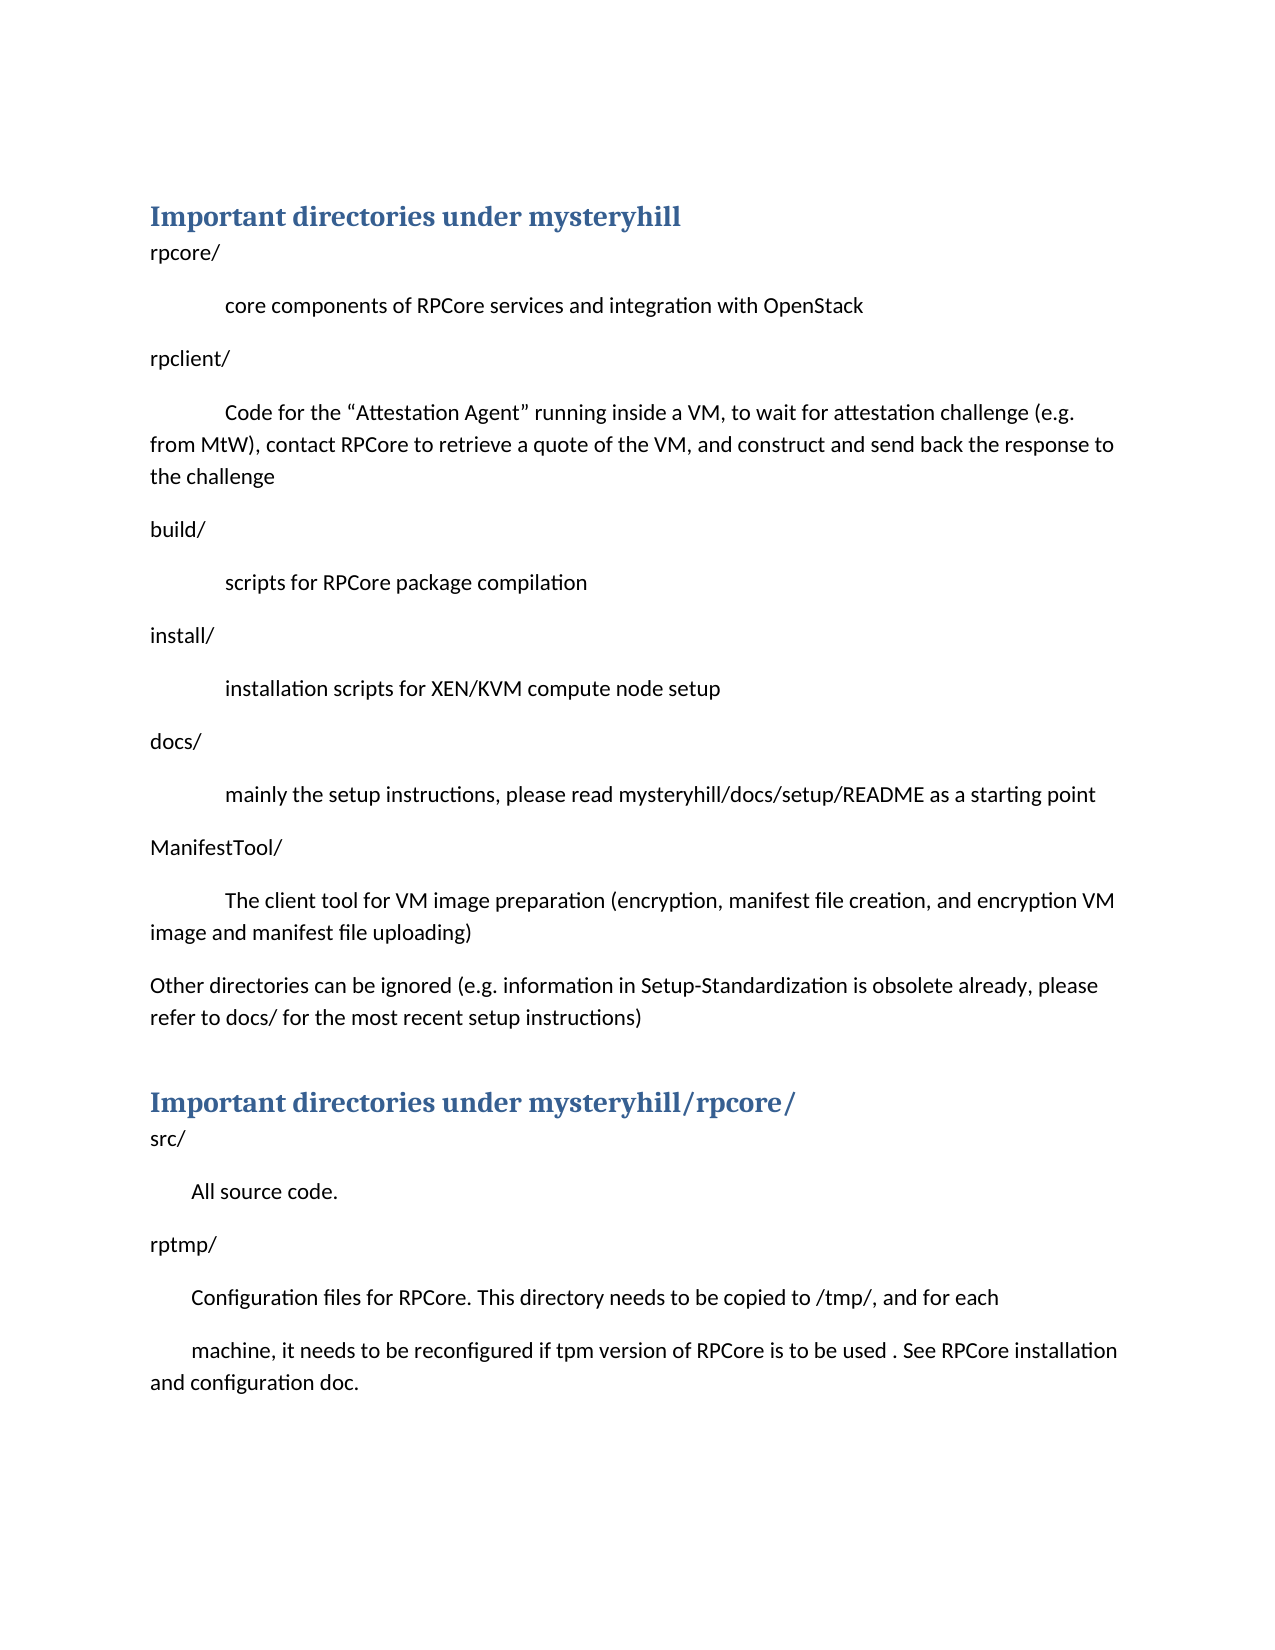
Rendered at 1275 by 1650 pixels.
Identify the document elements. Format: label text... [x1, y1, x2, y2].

text build/ [150, 515, 1125, 543]
text rpcore/ [150, 238, 1125, 267]
text Configuration files for RPCore. This directory needs to be copied to /tmp/, and for each [150, 1283, 1125, 1311]
text Code for the “Attestation Agent” running inside a VM, to wait for attestation challenge (e.g. from MtW), contact RPCore to retrieve a quote of the VM, and construct and send back the response to the challenge [150, 398, 1125, 490]
text scripts for RPCore package compilation [150, 568, 1125, 596]
subtitle Important directories under mysteryhill [150, 200, 1125, 233]
text All source code. [150, 1177, 1125, 1205]
text ManifestTool/ [150, 833, 1125, 861]
text The client tool for VM image preparation (encryption, manifest file creation, and encryption VM image and manifest file uploading) [150, 886, 1125, 946]
subtitle Important directories under mysteryhill/rpcore/ [150, 1086, 1125, 1119]
text rptmp/ [150, 1230, 1125, 1258]
text docs/ [150, 727, 1125, 755]
text Other directories can be ignored (e.g. information in Setup-Standardization is obsolete already, please refer to docs/ for the most recent setup instructions) [150, 971, 1125, 1032]
text install/ [150, 621, 1125, 649]
text src/ [150, 1124, 1125, 1152]
text mainly the setup instructions, please read mysteryhill/docs/setup/README as a starting point [150, 780, 1125, 808]
text installation scripts for XEN/KVM compute node setup [150, 674, 1125, 702]
text core components of RPCore services and integration with OpenStack [150, 292, 1125, 319]
text rpclient/ [150, 344, 1125, 373]
text machine, it needs to be reconfigured if tpm version of RPCore is to be used . See RPCore installation and configuration doc. [150, 1336, 1125, 1397]
